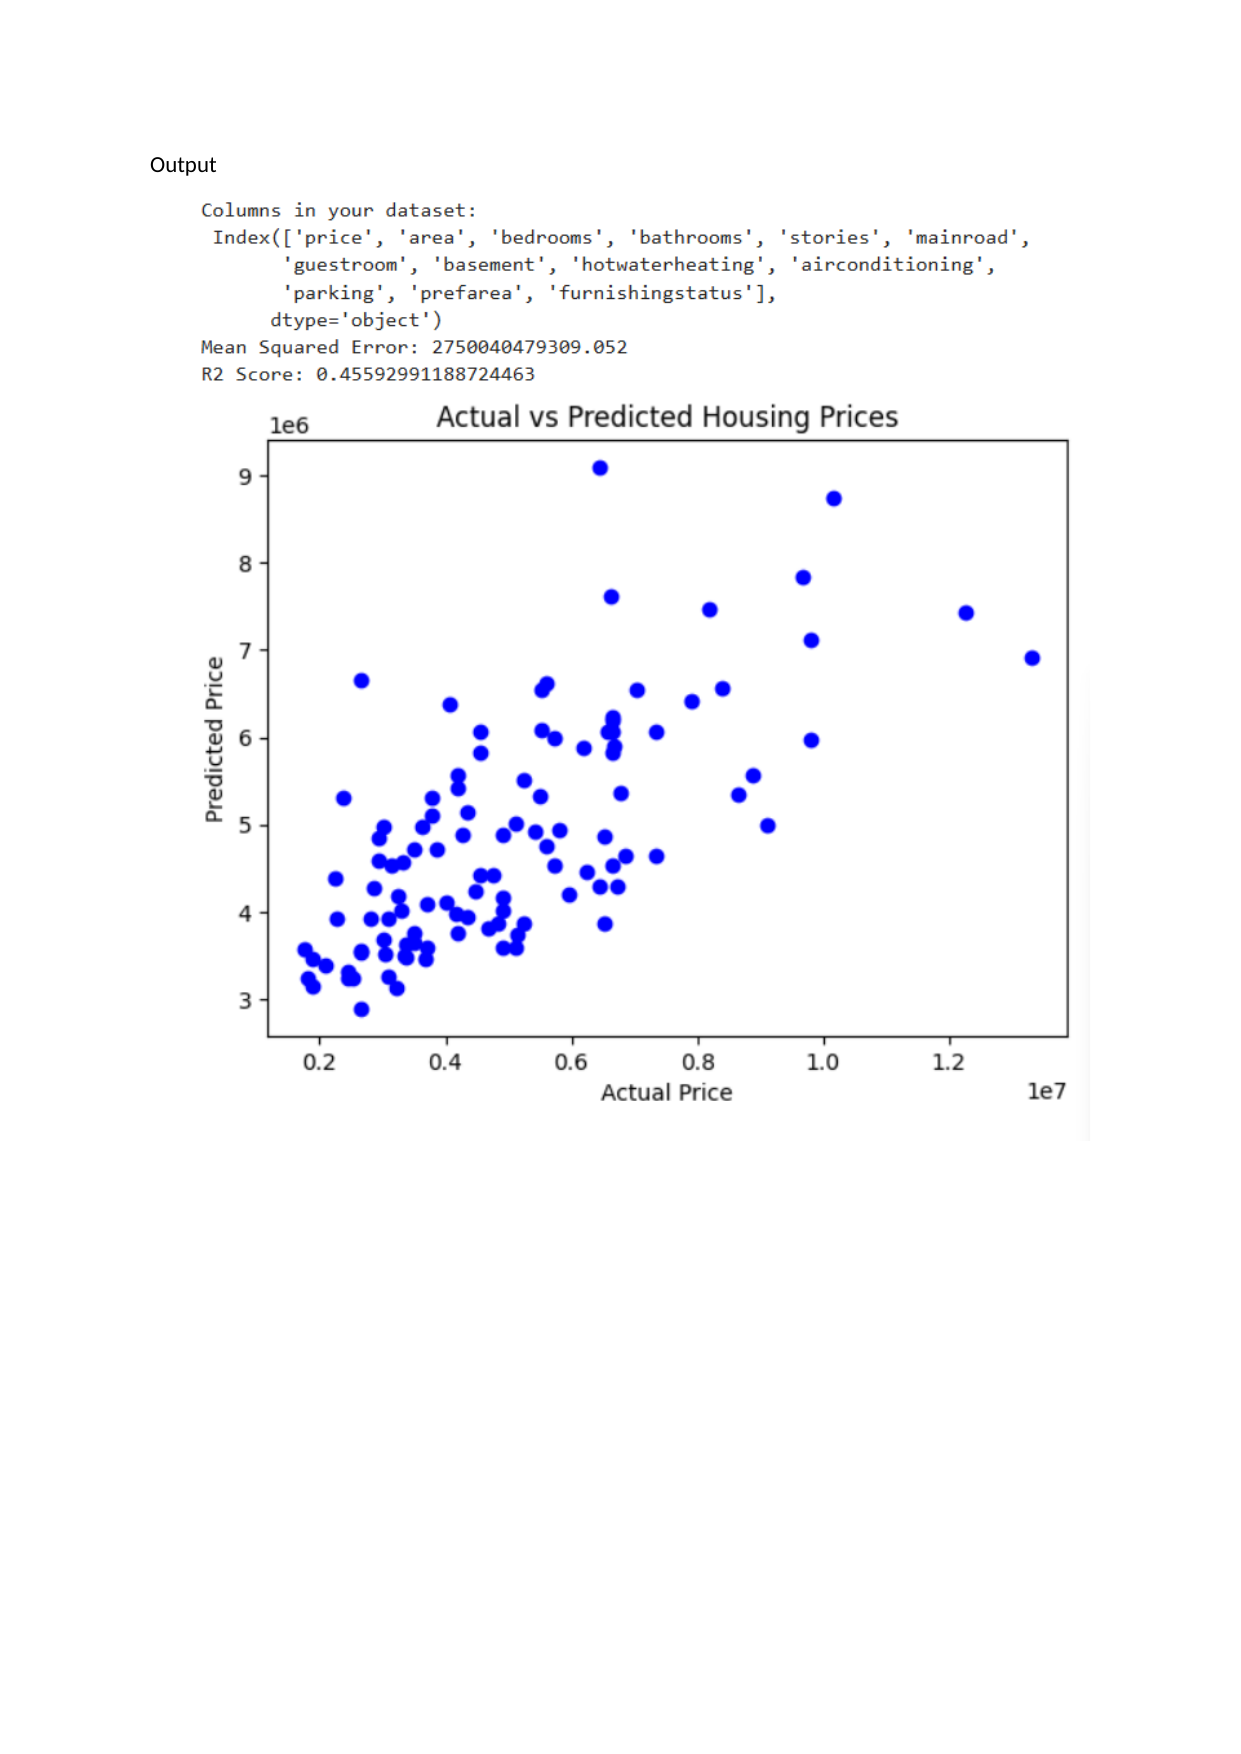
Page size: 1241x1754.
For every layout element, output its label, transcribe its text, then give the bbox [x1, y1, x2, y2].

picture [150, 196, 1091, 1141]
text Output [150, 150, 1090, 178]
